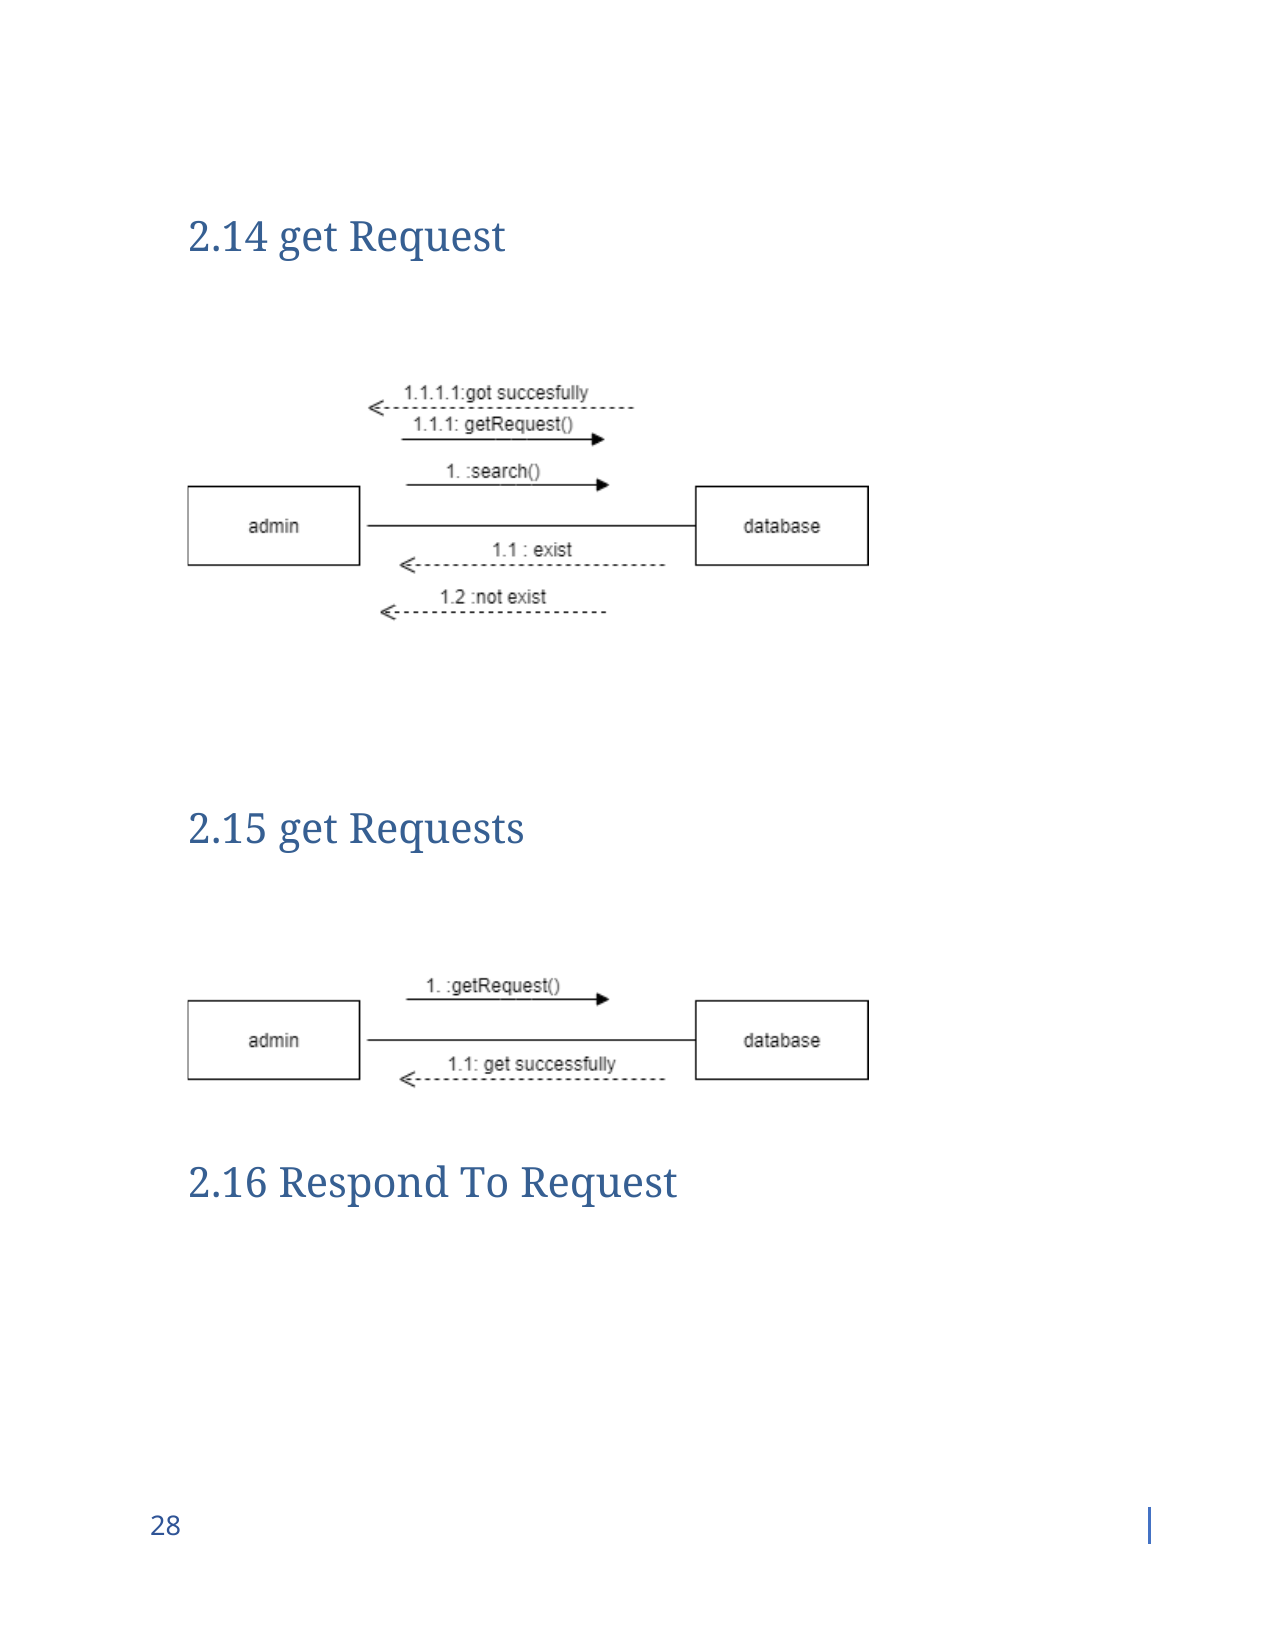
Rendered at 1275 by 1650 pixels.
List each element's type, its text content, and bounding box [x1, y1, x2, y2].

text 2.15 get Requests [150, 799, 1125, 856]
picture [187, 969, 869, 1096]
picture [187, 377, 869, 629]
text 2.16 Respond To Request [150, 1153, 1125, 1209]
text 2.14 get Request [150, 207, 1125, 263]
